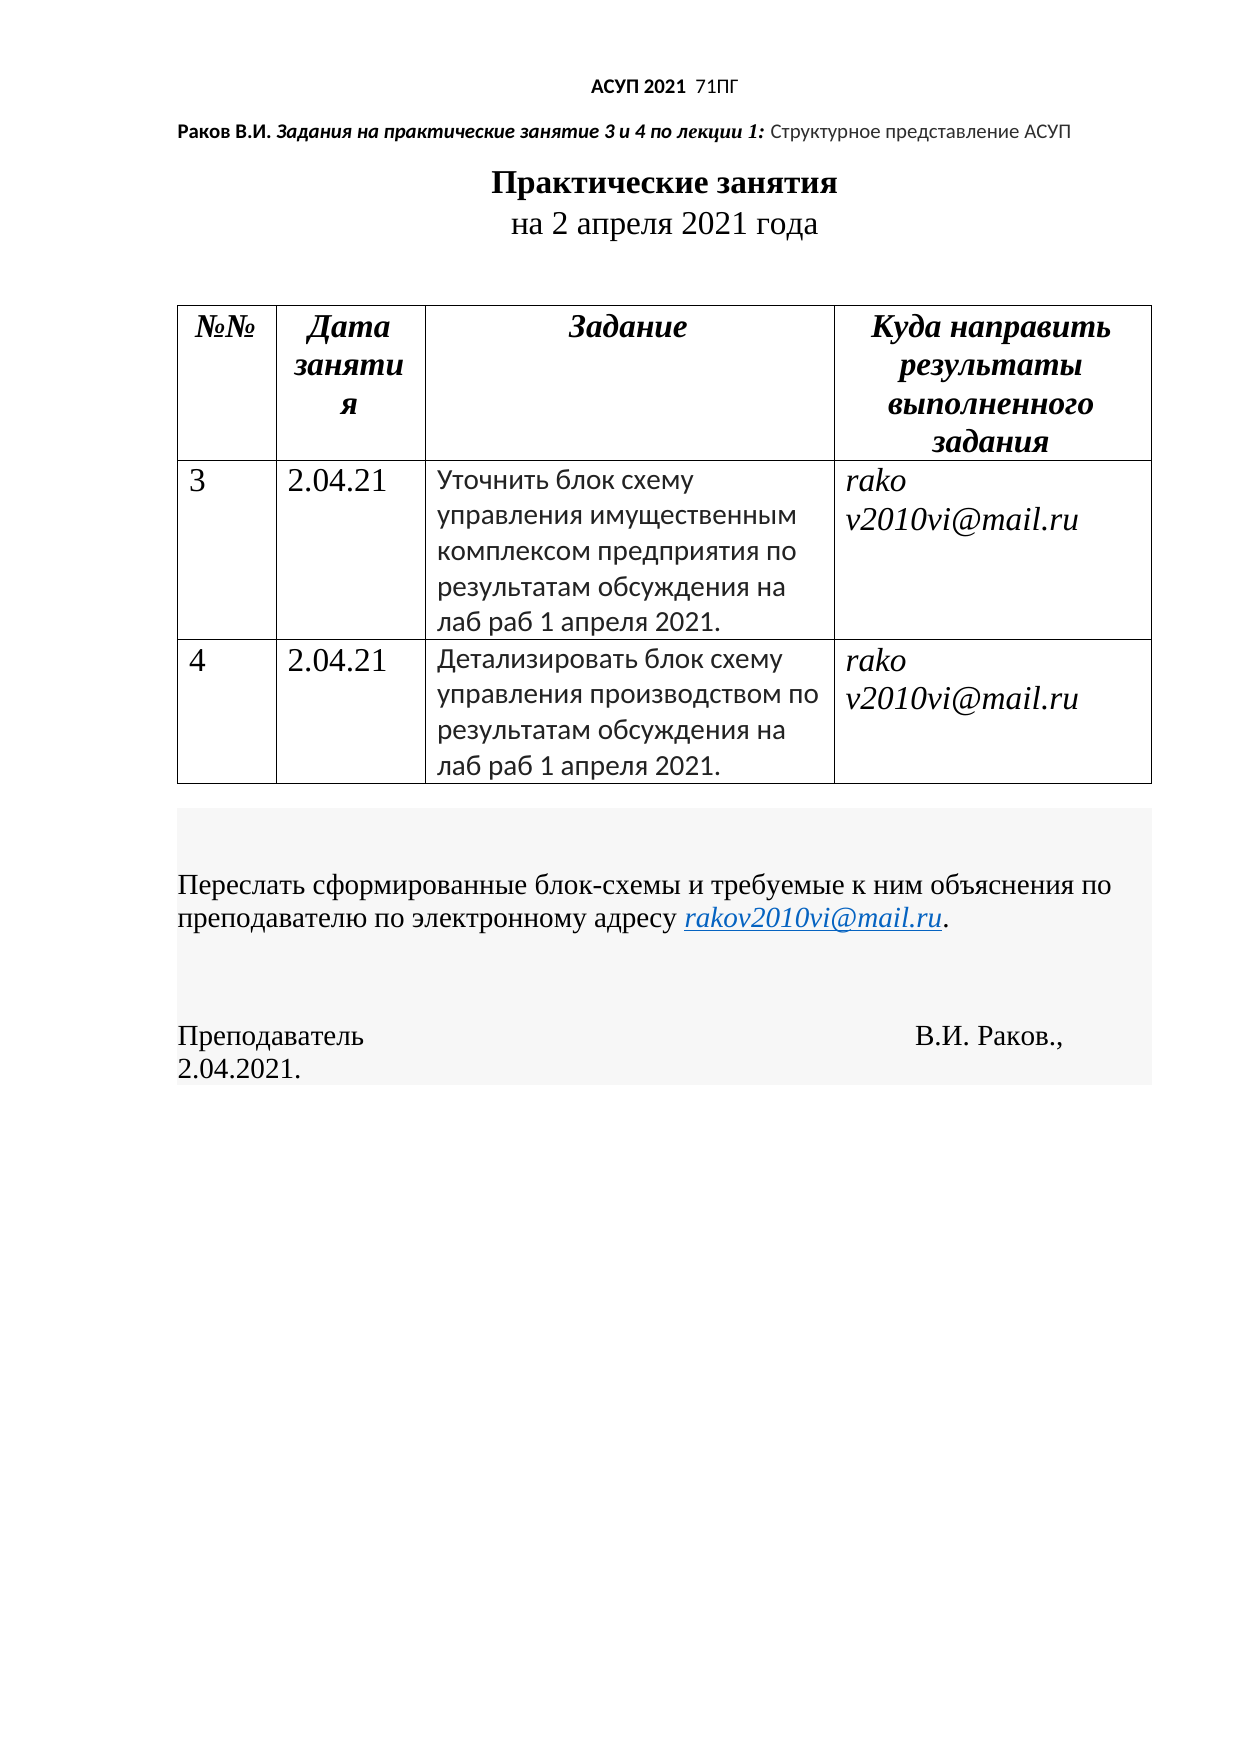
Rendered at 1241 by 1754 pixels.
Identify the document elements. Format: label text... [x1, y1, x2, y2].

text Переслать сформированные блок-схемы и требуемые к ним объяснения по преподавателю по электронному адресу rakov2010vi@mail.ru. [177, 867, 1152, 934]
text на 2 апреля 2021 года [177, 203, 1152, 242]
table_cell Детализировать блок схему управления производством по результатам обсуждения на лаб раб 1 апреля 2021. [426, 640, 834, 782]
table_cell 2.04.21 [277, 640, 425, 782]
table_cell rakov2010vi@mail.ru [835, 640, 1151, 782]
table_cell 4 [178, 640, 276, 782]
table_cell Уточнить блок схему управления имущественным комплексом предприятия по результатам обсуждения на лаб раб 1 апреля 2021. [426, 461, 834, 639]
table_header Дата занятия [277, 306, 425, 460]
text Практические занятия [177, 162, 1152, 200]
table_cell 2.04.21 [277, 461, 425, 639]
table_cell rakov2010vi@mail.ru [835, 461, 1151, 639]
table_cell 3 [178, 461, 276, 639]
text Преподаватель В.И. Раков., 2.04.2021. [177, 1018, 1152, 1085]
table_header №№ [178, 306, 276, 460]
table_header Куда направить результаты выполненного задания [835, 306, 1151, 460]
table_header Задание [426, 306, 834, 460]
